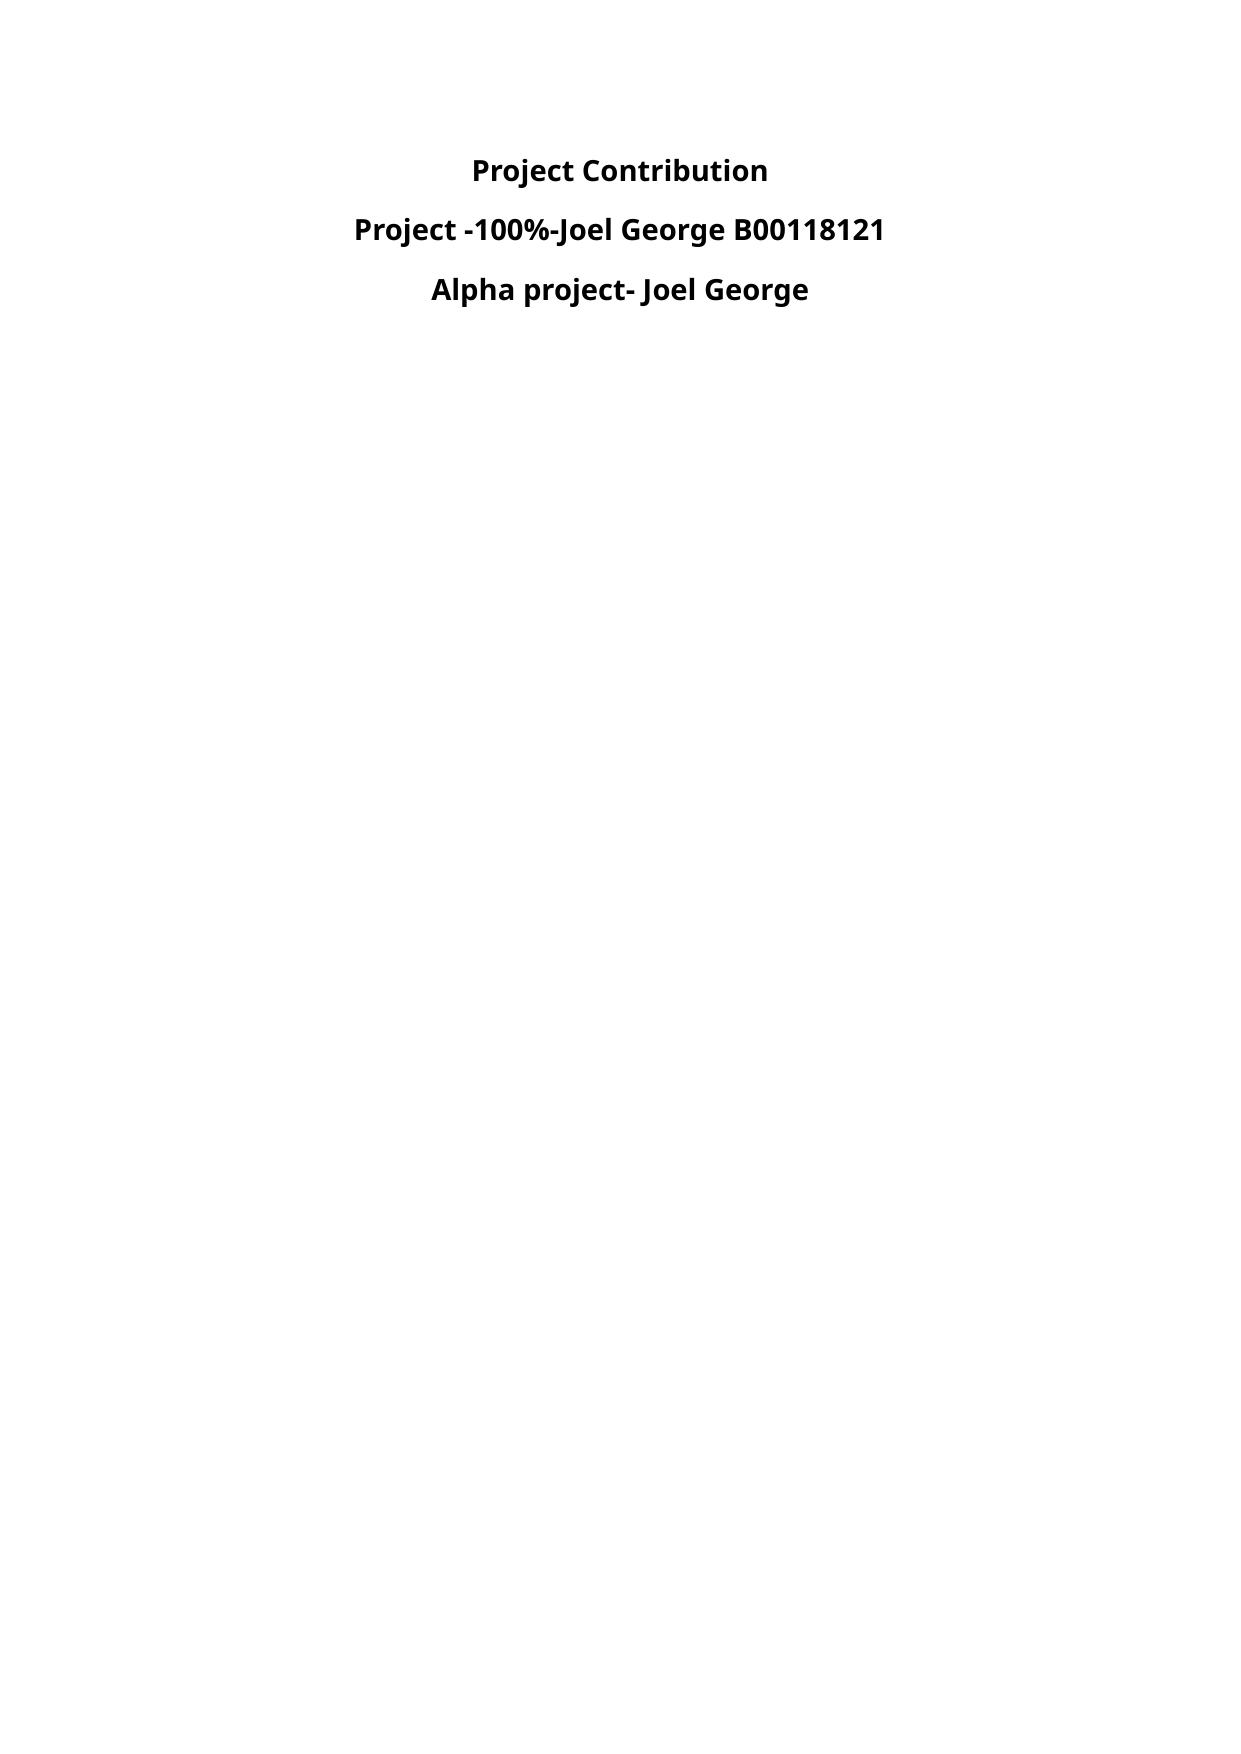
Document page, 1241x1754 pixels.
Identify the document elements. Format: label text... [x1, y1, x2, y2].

text Alpha project- Joel George [150, 269, 1090, 309]
text Project -100%-Joel George B00118121 [150, 209, 1090, 249]
text Project Contribution [150, 150, 1090, 190]
